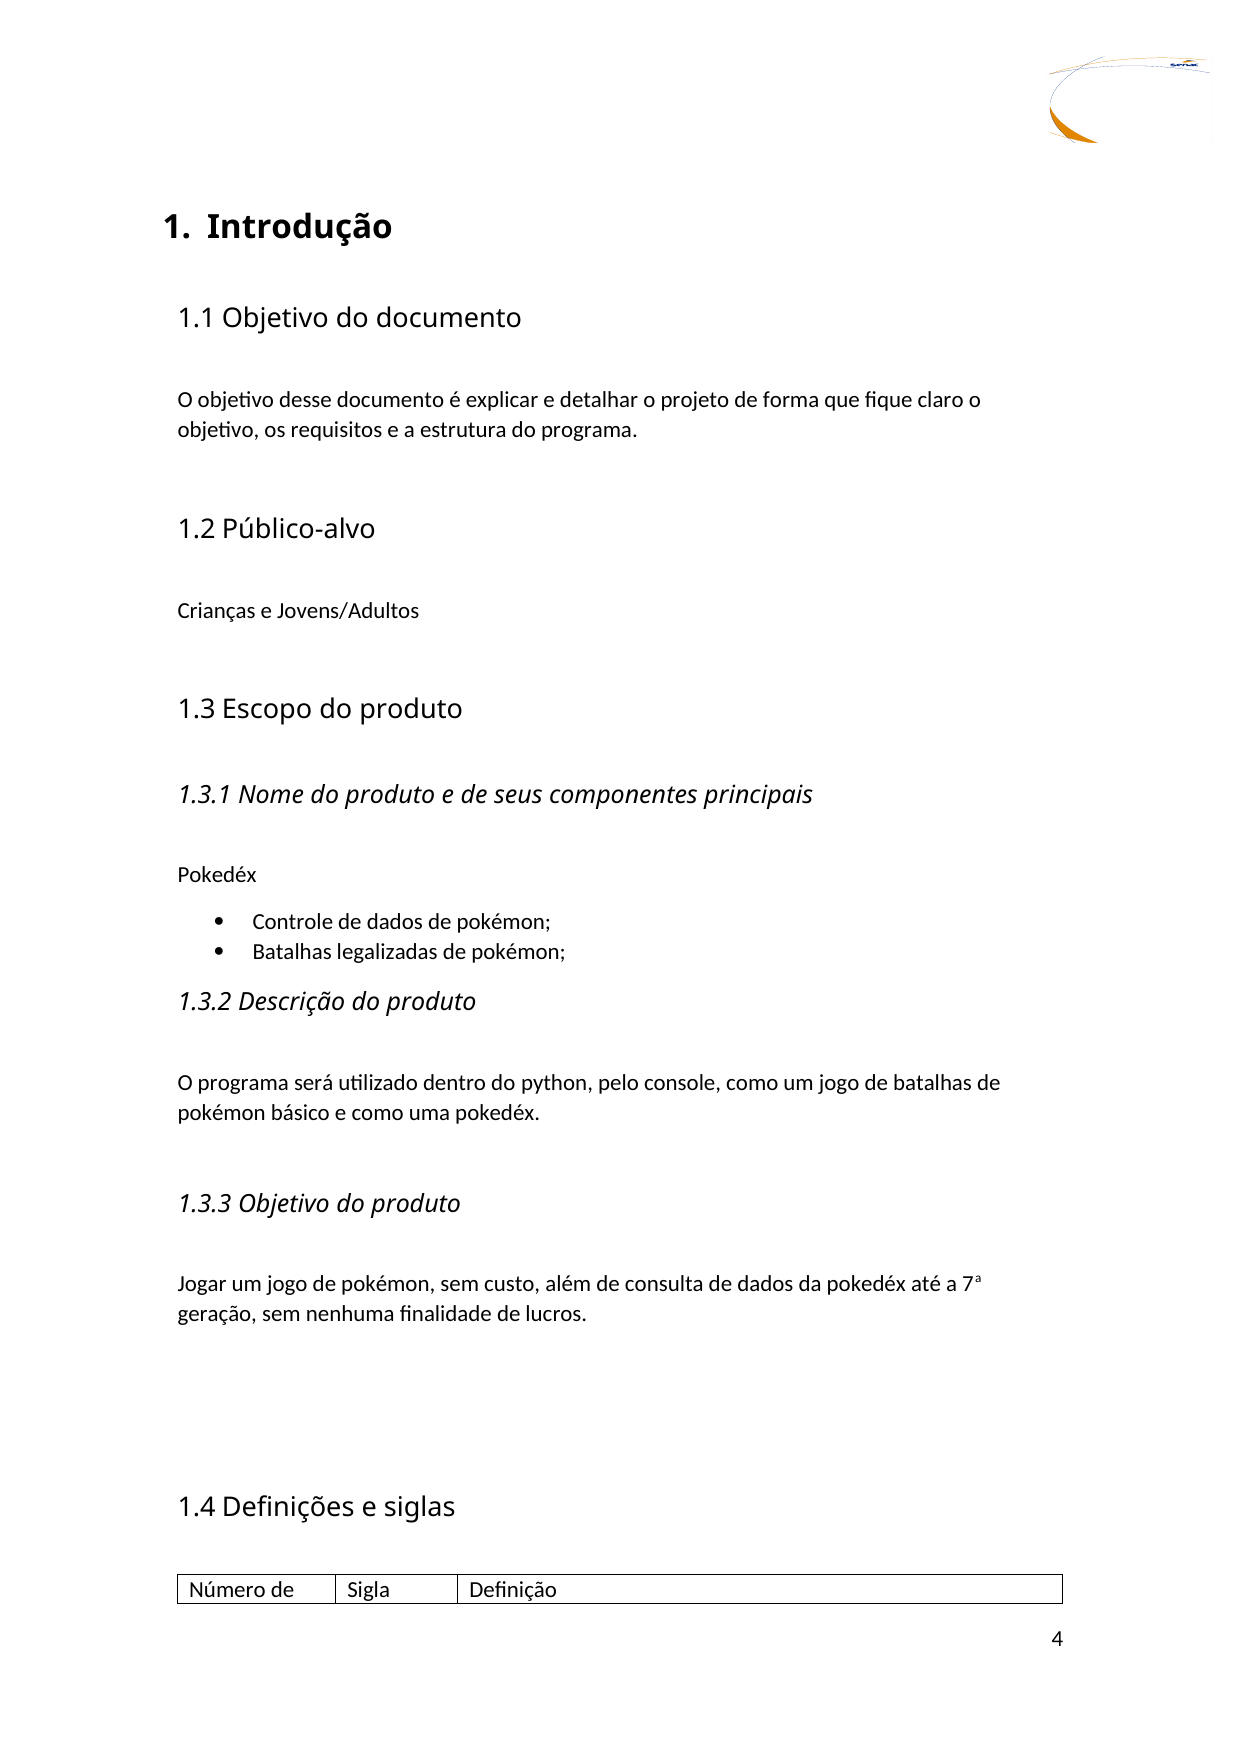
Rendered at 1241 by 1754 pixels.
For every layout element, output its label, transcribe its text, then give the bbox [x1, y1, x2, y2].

text O programa será utilizado dentro do python, pelo console, como um jogo de batalhas de pokémon básico e como uma pokedéx. [177, 1068, 1063, 1126]
subtitle Definições e siglas [177, 1487, 1063, 1524]
subtitle Introdução [162, 203, 1063, 248]
subtitle 1.3.3 Objetivo do produto [177, 1186, 1063, 1220]
table_header Número de ordem [178, 1575, 335, 1603]
text O objetivo desse documento é explicar e detalhar o projeto de forma que fique claro o objetivo, os requisitos e a estrutura do programa. [177, 385, 1063, 443]
table_header Definição [458, 1575, 1062, 1603]
list Batalhas legalizadas de pokémon; [215, 937, 1063, 965]
subtitle Escopo do produto [177, 690, 1063, 727]
subtitle 1.3.2 Descrição do produto [177, 984, 1063, 1018]
subtitle Público-alvo [177, 509, 1063, 546]
subtitle Objetivo do documento [177, 299, 1063, 336]
list Controle de dados de pokémon; [215, 907, 1063, 935]
text Crianças e Jovens/Adultos [177, 596, 1063, 624]
subtitle 1.3.1 Nome do produto e de seus componentes principais [177, 776, 1063, 810]
text Pokedéx [177, 860, 1063, 888]
table_header Sigla [336, 1575, 457, 1603]
text Jogar um jogo de pokémon, sem custo, além de consulta de dados da pokedéx até a 7a geração, sem nenhuma finalidade de lucros. [177, 1269, 1063, 1327]
